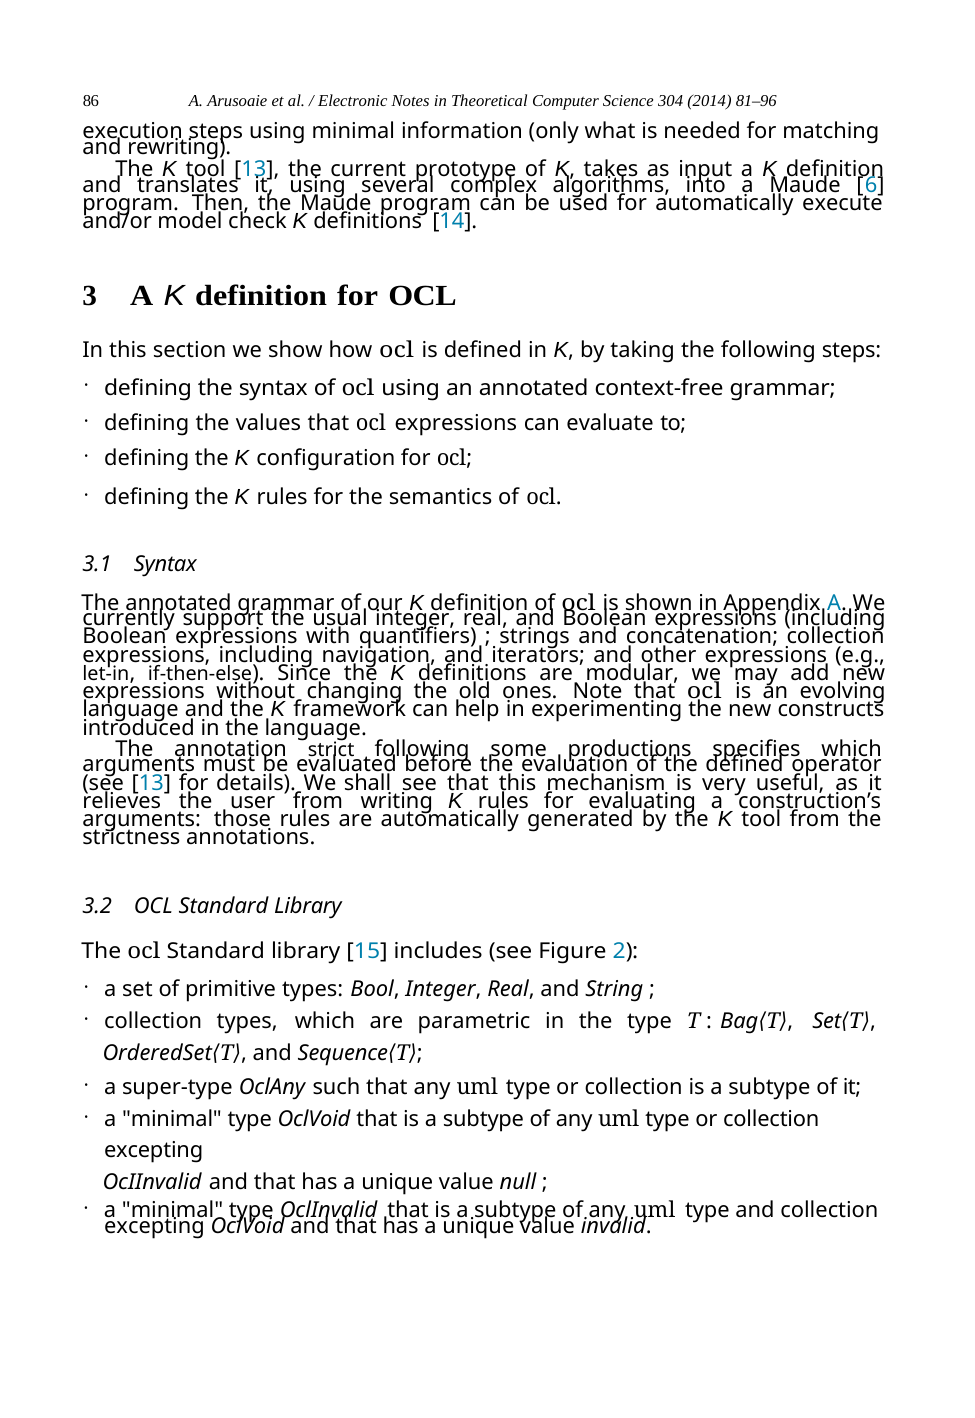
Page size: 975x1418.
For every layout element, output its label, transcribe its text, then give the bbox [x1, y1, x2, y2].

list defining the syntax of ocl using an annotated context-free grammar; [83, 366, 908, 402]
text The annotated grammar of our K definition of ocl is shown in Appendix A. We currently support the usual integer, real, and Boolean expressions (including Boolean expressions with quantifiers) ; strings and concatenation; collection expressions, including navigation, and iterators; and other expressions (e.g., let-in, if-then-else). Since the K definitions are modular, we may add new expressions without changing the old ones. Note that ocl is an evolving language and the K framework can help in experimenting the new constructs introduced in the language. [81, 596, 886, 741]
list collection types, which are parametric in the type T : Bag⟨T⟩, Set⟨T⟩, [83, 1004, 908, 1035]
list a set of primitive types: Bool, Integer, Real, and String ; [83, 967, 908, 1004]
list defining the K rules for the semantics of ocl. [83, 472, 908, 512]
text The annotation strict following some productions specifies which arguments must be evaluated before the evaluation of the defined operator (see [13] for details). We shall see that this mechanism is very useful, as it relieves the user from writing K rules for evaluating a construction’s arguments: those rules are automatically generated by the K tool from the strictness annotations. [82, 742, 882, 851]
list OCL Standard Library [82, 890, 908, 920]
text OrderedSet⟨T⟩, and Sequence⟨T⟩; [102, 1035, 908, 1067]
list a super-type OclAny such that any uml type or collection is a subtype of it; [83, 1067, 908, 1102]
subtitle A K definition for OCL [82, 278, 908, 312]
list a "minimal" type OclVoid that is a subtype of any uml type or collection excepting [83, 1102, 908, 1164]
text OcIInvalid and that has a unique value null ; [102, 1164, 908, 1196]
text The K tool [13], the current prototype of K, takes as input a K definition and translates it, using several complex algorithms, into a Maude [6] program. Then, the Maude program can be used for automatically execute and/or model check K definitions [14]. [82, 162, 884, 235]
list a "minimal" type OclInvalid that is a subtype of any uml type and collection excepting OclVoid and that has a unique value invalid. [83, 1203, 881, 1239]
text execution steps using minimal information (only what is needed for matching and rewriting). [82, 124, 881, 161]
list Syntax [82, 548, 908, 578]
list defining the K configuration for ocl; [83, 437, 908, 472]
text In this section we show how ocl is defined in K, by taking the following steps: [82, 324, 908, 366]
list defining the values that ocl expressions can evaluate to; [83, 402, 908, 437]
text The ocl Standard library [15] includes (see Figure 2): [81, 926, 908, 967]
